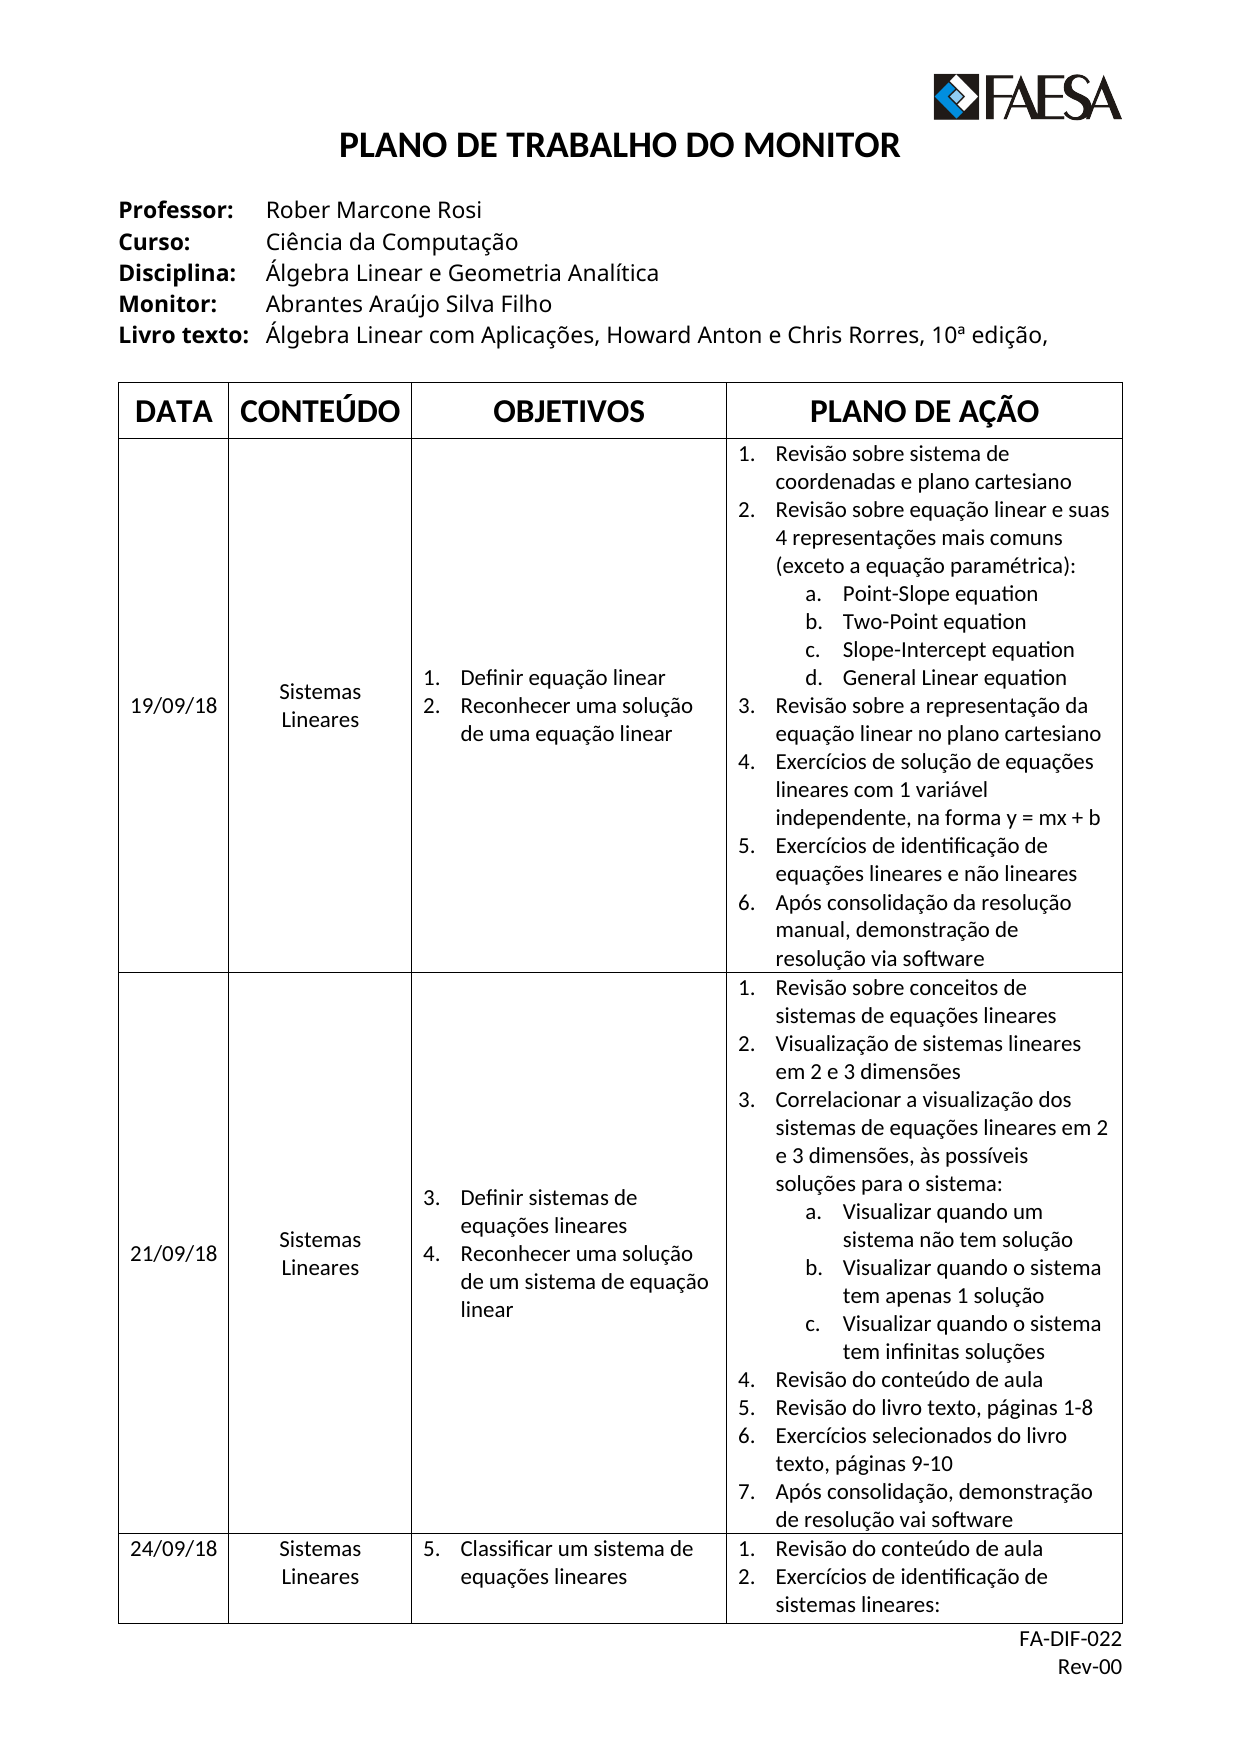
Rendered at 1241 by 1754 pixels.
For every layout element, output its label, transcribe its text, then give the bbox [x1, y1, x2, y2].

table_cell Revisão sobre conceitos de sistemas de equações lineares Visualização de sistemas lineares em 2 e 3 dimensões Correlacionar a visualização dos sistemas de equações lineares em 2 e 3 dimensões, às possíveis soluções para o sistema: Visualizar quando um sistema não tem solução Visualizar quando o sistema tem apenas 1 solução Visualizar quando o sistema tem infinitas soluções Revisão do conteúdo de aula Revisão do livro texto, páginas 1-8 Exercícios selecionados do livro texto, páginas 9-10 Após consolidação, demonstração de resolução vai software [727, 973, 1122, 1533]
text Professor: Rober Marcone Rosi [118, 194, 1122, 226]
text Disciplina: Álgebra Linear e Geometria Analítica [118, 257, 1122, 288]
text Curso: Ciência da Computação [118, 226, 1122, 257]
table_header PLANO DE AÇÃO [727, 383, 1122, 438]
table_header CONTEÚDO [229, 383, 411, 438]
table_cell Definir sistemas de equações lineares Reconhecer uma solução de um sistema de equação linear [412, 973, 726, 1533]
text Monitor: Abrantes Araújo Silva Filho [118, 288, 1122, 319]
table_cell Sistemas Lineares [229, 1534, 411, 1623]
text Livro texto: Álgebra Linear com Aplicações, Howard Anton e Chris Rorres, 10ª edição, [118, 319, 1122, 351]
table_cell 24/09/18 [119, 1534, 228, 1623]
table_cell Sistemas Lineares [229, 973, 411, 1533]
table_header DATA [119, 383, 228, 438]
table_cell Definir equação linear Reconhecer uma solução de uma equação linear [412, 439, 726, 972]
table_cell Sistemas Lineares [229, 439, 411, 972]
text PLANO DE TRABALHO DO MONITOR [118, 121, 1122, 167]
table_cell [412, 1534, 726, 1623]
table_header OBJETIVOS [412, 383, 726, 438]
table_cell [727, 1534, 1122, 1623]
table_cell 19/09/18 [119, 439, 228, 972]
table_cell Revisão sobre sistema de coordenadas e plano cartesiano Revisão sobre equação linear e suas 4 representações mais comuns (exceto a equação paramétrica): Point-Slope equation Two-Point equation Slope-Intercept equation General Linear equation Revisão sobre a representação da equação linear no plano cartesiano Exercícios de solução de equações lineares com 1 variável independente, na forma y = mx + b Exercícios de identificação de equações lineares e não lineares Após consolidação da resolução manual, demonstração de resolução via software [727, 439, 1122, 972]
table_cell 21/09/18 [119, 973, 228, 1533]
